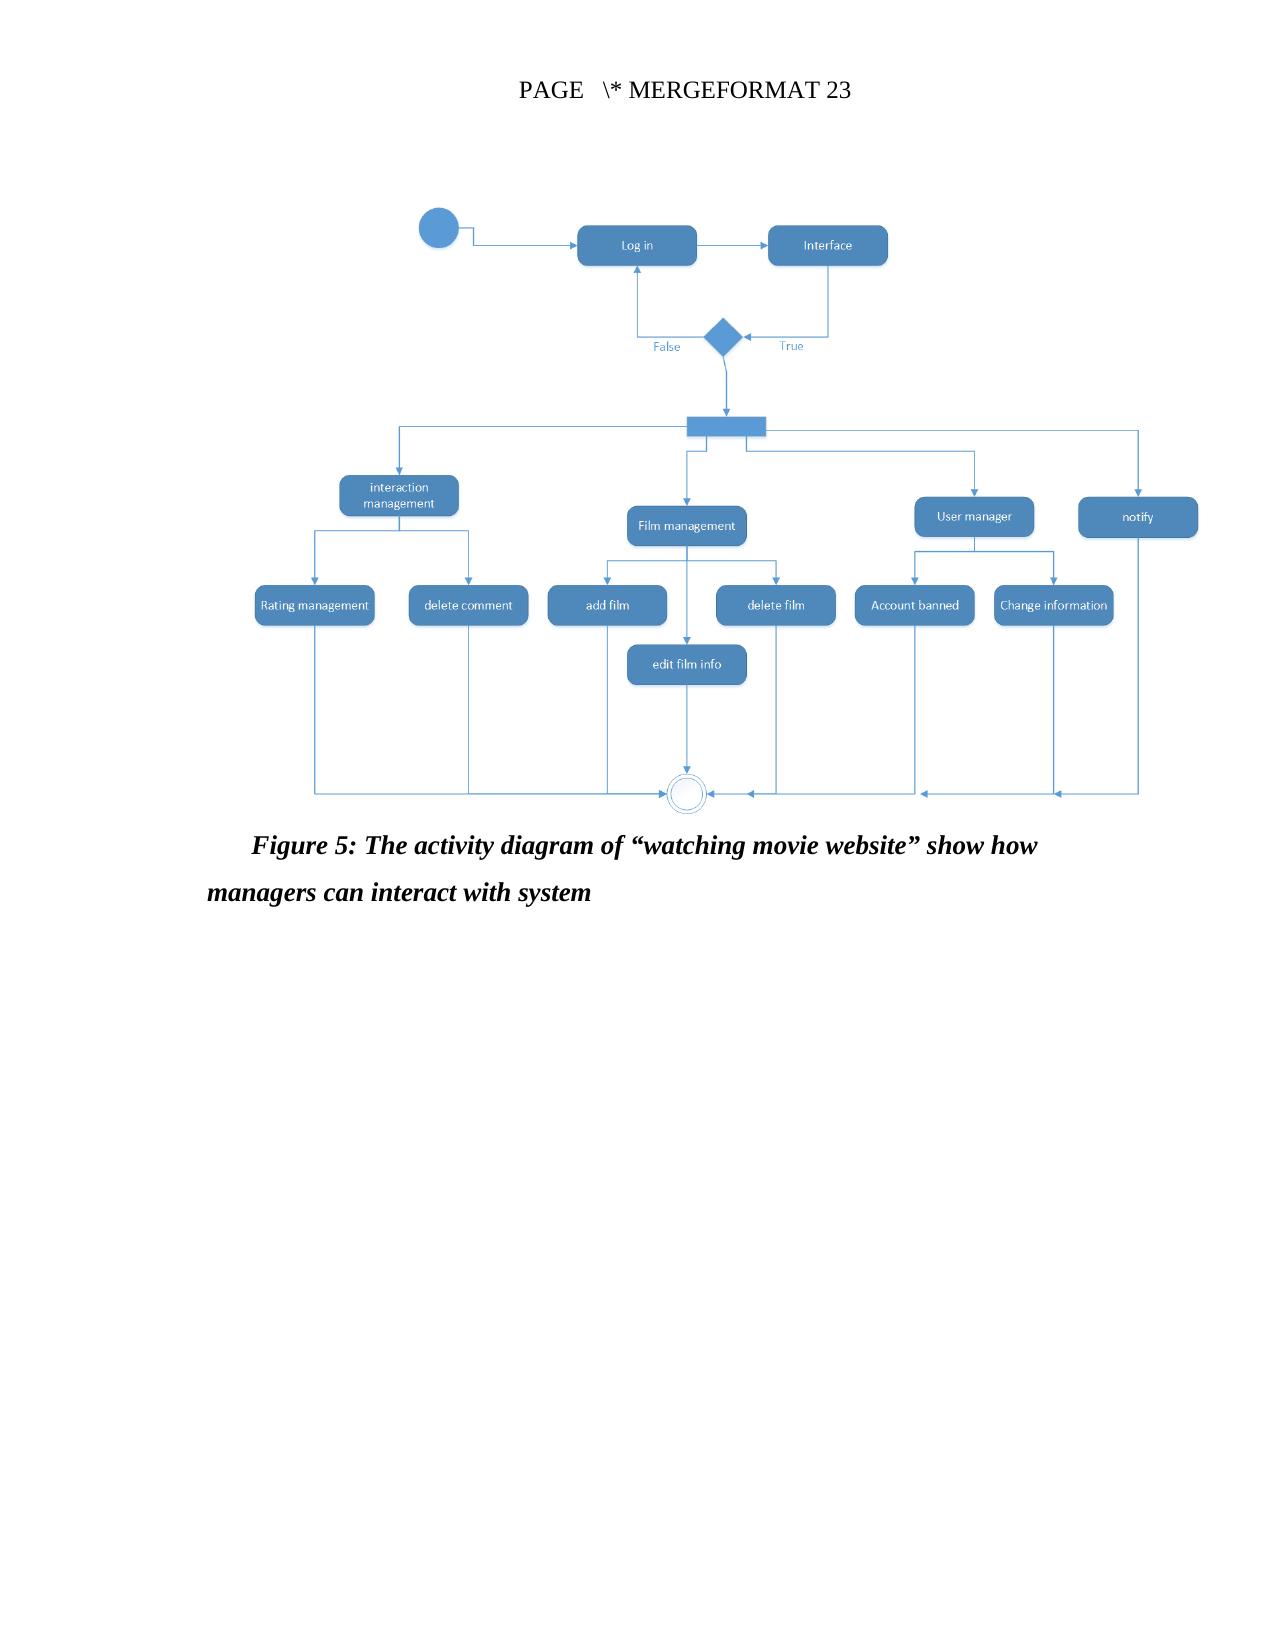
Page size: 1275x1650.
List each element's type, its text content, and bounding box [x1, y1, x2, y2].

picture [251, 206, 1202, 814]
text Figure 5: The activity diagram of “watching movie website” show how managers can interact with system [207, 829, 1157, 907]
